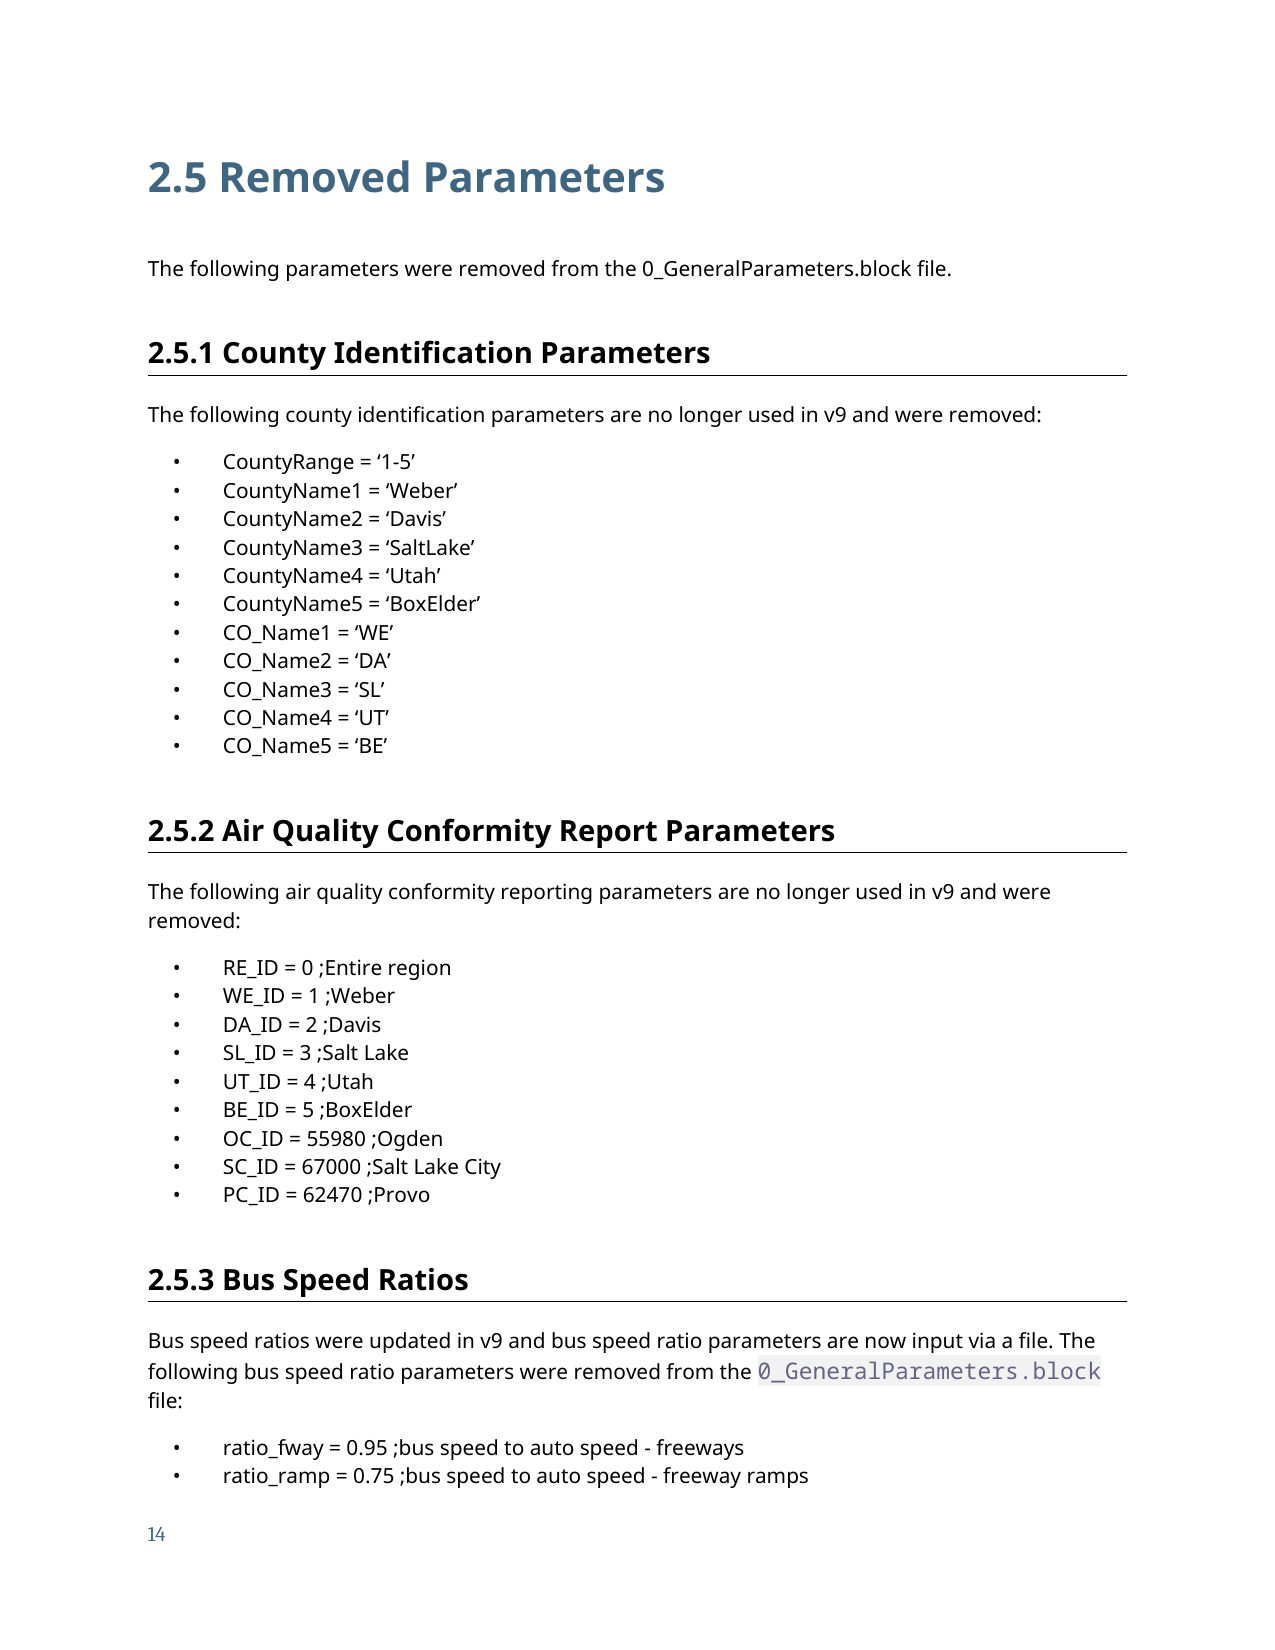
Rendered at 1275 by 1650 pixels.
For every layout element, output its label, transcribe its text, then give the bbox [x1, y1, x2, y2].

list CO_Name2 = ‘DA’ [173, 646, 1127, 675]
text The following air quality conformity reporting parameters are no longer used in v9 and were removed: [148, 877, 1127, 934]
list ratio_fway = 0.95 ;bus speed to auto speed - freeways [173, 1433, 1127, 1462]
list CountyName4 = ‘Utah’ [173, 561, 1127, 589]
list CountyRange = ‘1-5’ [173, 447, 1127, 476]
list CountyName5 = ‘BoxElder’ [173, 589, 1127, 618]
subtitle 2.5.3 Bus Speed Ratios [148, 1259, 1127, 1301]
list UT_ID = 4 ;Utah [173, 1067, 1127, 1095]
list CO_Name1 = ‘WE’ [173, 618, 1127, 646]
list RE_ID = 0 ;Entire region [173, 953, 1127, 981]
list DA_ID = 2 ;Davis [173, 1010, 1127, 1038]
list SC_ID = 67000 ;Salt Lake City [173, 1152, 1127, 1181]
list WE_ID = 1 ;Weber [173, 981, 1127, 1010]
list SL_ID = 3 ;Salt Lake [173, 1038, 1127, 1067]
list CountyName3 = ‘SaltLake’ [173, 533, 1127, 561]
list CO_Name4 = ‘UT’ [173, 703, 1127, 732]
text Bus speed ratios were updated in v9 and bus speed ratio parameters are now input via a file. The following bus speed ratio parameters were removed from the 0_GeneralParameters.block file: [148, 1326, 1127, 1414]
list OC_ID = 55980 ;Ogden [173, 1124, 1127, 1152]
list PC_ID = 62470 ;Provo [173, 1181, 1127, 1209]
list BE_ID = 5 ;BoxElder [173, 1095, 1127, 1124]
list CO_Name5 = ‘BE’ [173, 732, 1127, 760]
list CountyName1 = ‘Weber’ [173, 476, 1127, 504]
subtitle 2.5.1 County Identification Parameters [148, 333, 1127, 375]
text The following parameters were removed from the 0_GeneralParameters.block file. [148, 254, 1127, 283]
list CO_Name3 = ‘SL’ [173, 675, 1127, 703]
subtitle 2.5 Removed Parameters [148, 148, 1127, 204]
list ratio_ramp = 0.75 ;bus speed to auto speed - freeway ramps [173, 1462, 1127, 1490]
subtitle 2.5.2 Air Quality Conformity Report Parameters [148, 810, 1127, 852]
text The following county identification parameters are no longer used in v9 and were removed: [148, 400, 1127, 428]
list CountyName2 = ‘Davis’ [173, 504, 1127, 533]
